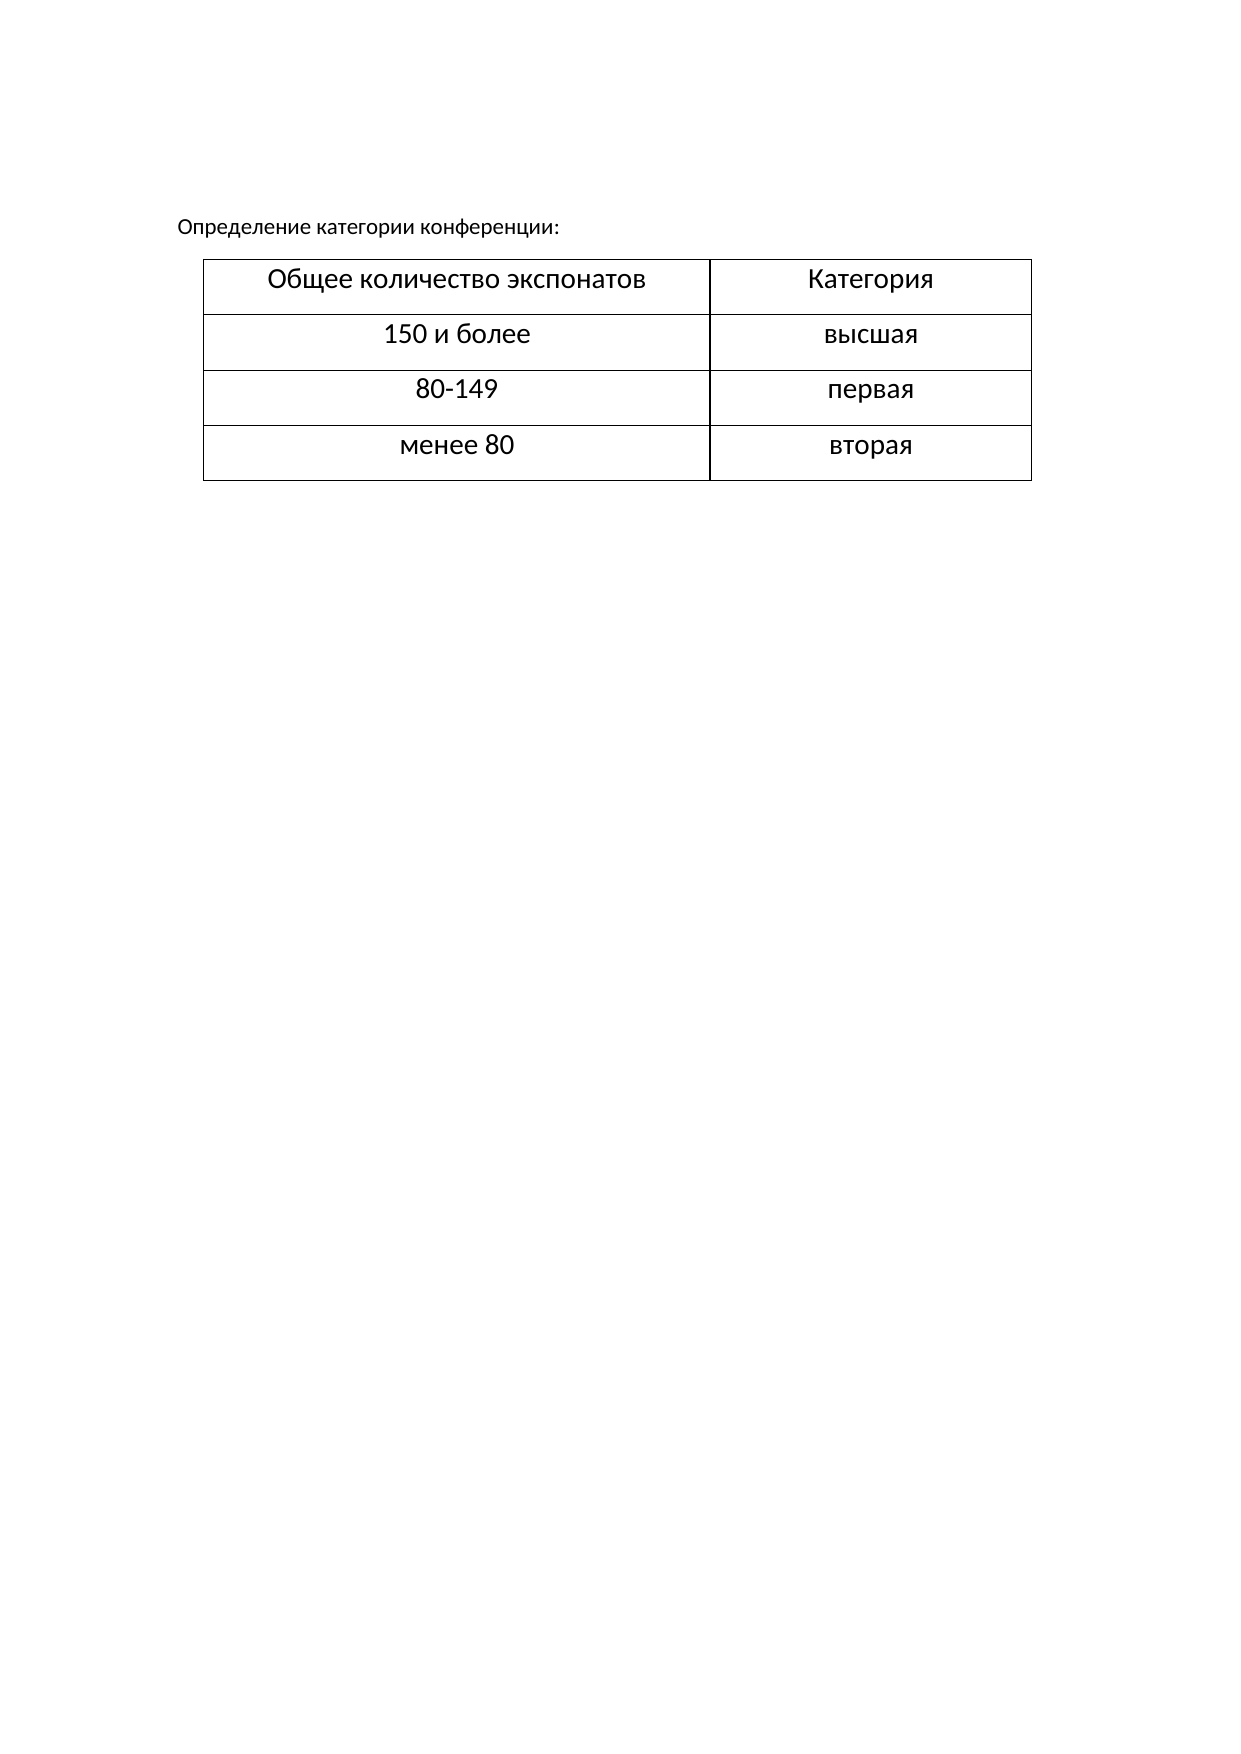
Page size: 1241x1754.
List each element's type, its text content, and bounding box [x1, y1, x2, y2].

table_cell первая [711, 371, 1031, 425]
table_cell 150 и более [204, 315, 709, 369]
table_header Общее количество экспонатов [204, 260, 709, 314]
text Определение категории конференции: [177, 212, 1039, 240]
table_cell менее 80 [204, 426, 709, 480]
table_cell высшая [711, 315, 1031, 369]
table_cell 80-149 [204, 371, 709, 425]
table_cell вторая [711, 426, 1031, 480]
table_header Категория [711, 260, 1031, 314]
